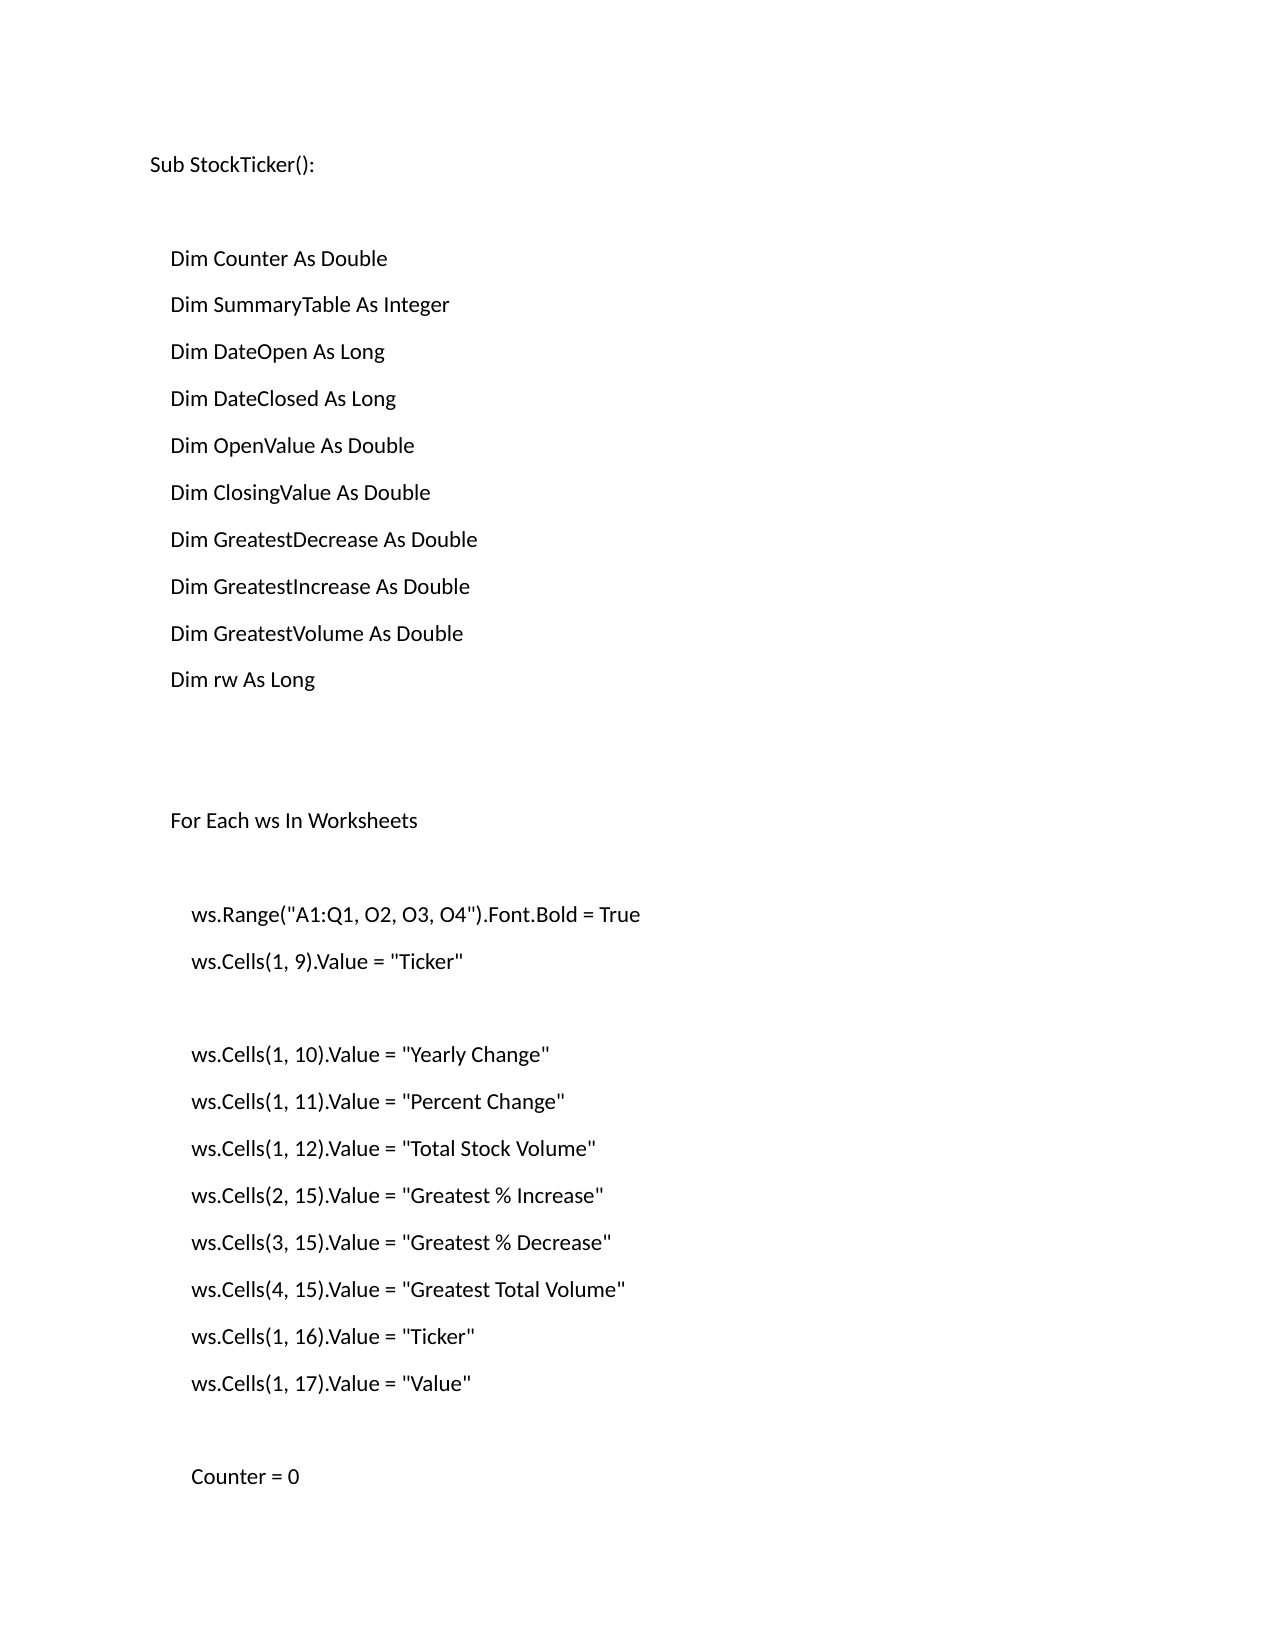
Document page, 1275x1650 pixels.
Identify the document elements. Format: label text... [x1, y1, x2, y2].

text Sub StockTicker(): [150, 150, 1125, 178]
text ws.Cells(1, 11).Value = "Percent Change" [150, 1087, 1125, 1116]
text ws.Range("A1:Q1, O2, O3, O4").Font.Bold = True [150, 900, 1125, 928]
text ws.Cells(3, 15).Value = "Greatest % Decrease" [150, 1228, 1125, 1256]
text Counter = 0 [150, 1462, 1125, 1491]
text Dim DateOpen As Long [150, 337, 1125, 366]
text Dim OpenValue As Double [150, 431, 1125, 459]
text Dim ClosingValue As Double [150, 478, 1125, 506]
text ws.Cells(1, 17).Value = "Value" [150, 1369, 1125, 1397]
text Dim GreatestVolume As Double [150, 619, 1125, 647]
text Dim rw As Long [150, 666, 1125, 694]
text For Each ws In Worksheets [150, 806, 1125, 834]
text Dim SummaryTable As Integer [150, 291, 1125, 319]
text ws.Cells(1, 16).Value = "Ticker" [150, 1322, 1125, 1350]
text Dim Counter As Double [150, 244, 1125, 272]
text ws.Cells(1, 12).Value = "Total Stock Volume" [150, 1134, 1125, 1162]
text ws.Cells(1, 9).Value = "Ticker" [150, 947, 1125, 975]
text Dim GreatestDecrease As Double [150, 525, 1125, 553]
text ws.Cells(1, 10).Value = "Yearly Change" [150, 1041, 1125, 1069]
text ws.Cells(2, 15).Value = "Greatest % Increase" [150, 1181, 1125, 1209]
text Dim GreatestIncrease As Double [150, 572, 1125, 600]
text Dim DateClosed As Long [150, 384, 1125, 412]
text ws.Cells(4, 15).Value = "Greatest Total Volume" [150, 1275, 1125, 1303]
